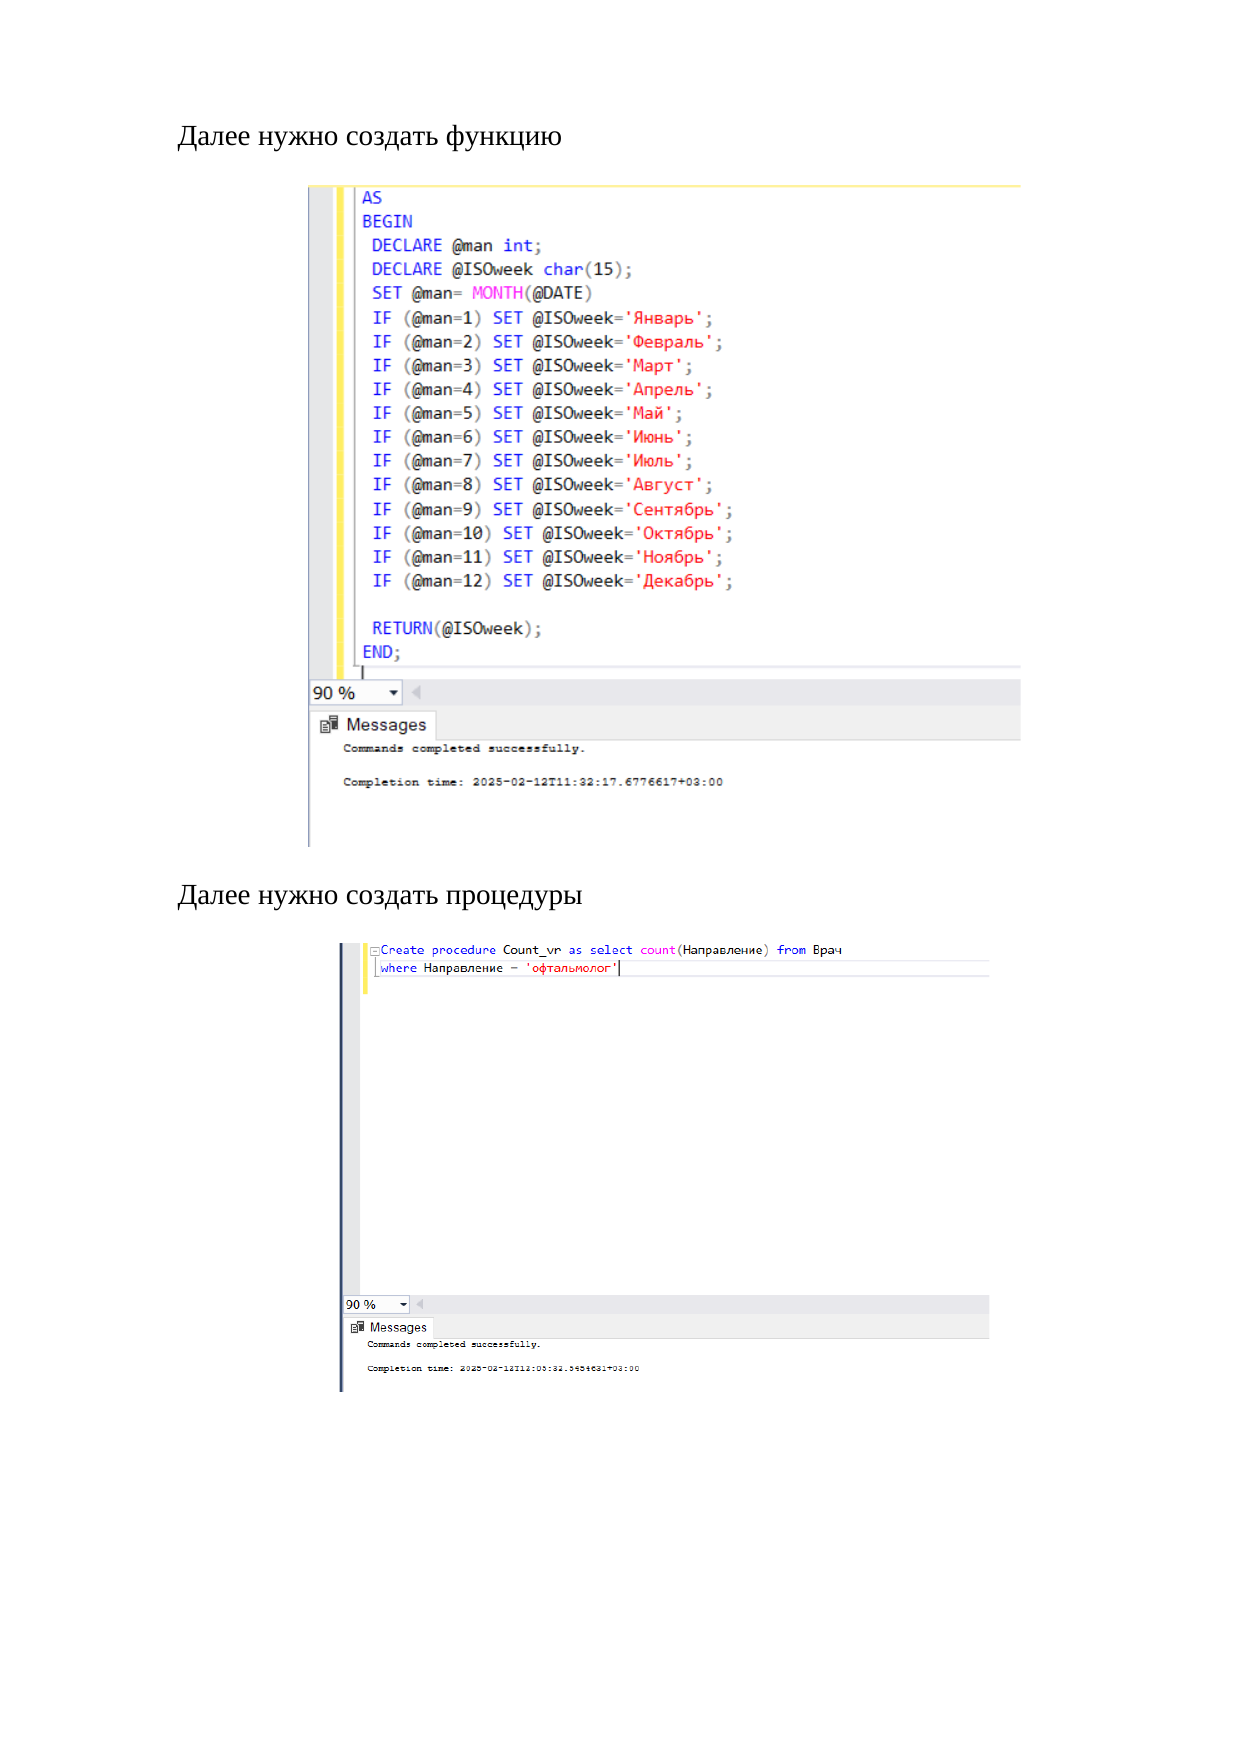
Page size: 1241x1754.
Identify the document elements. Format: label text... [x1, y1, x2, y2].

text Далее нужно создать функцию [177, 118, 1152, 152]
picture [339, 943, 990, 1392]
picture [308, 185, 1021, 847]
text Далее нужно создать процедуры [177, 877, 1152, 911]
